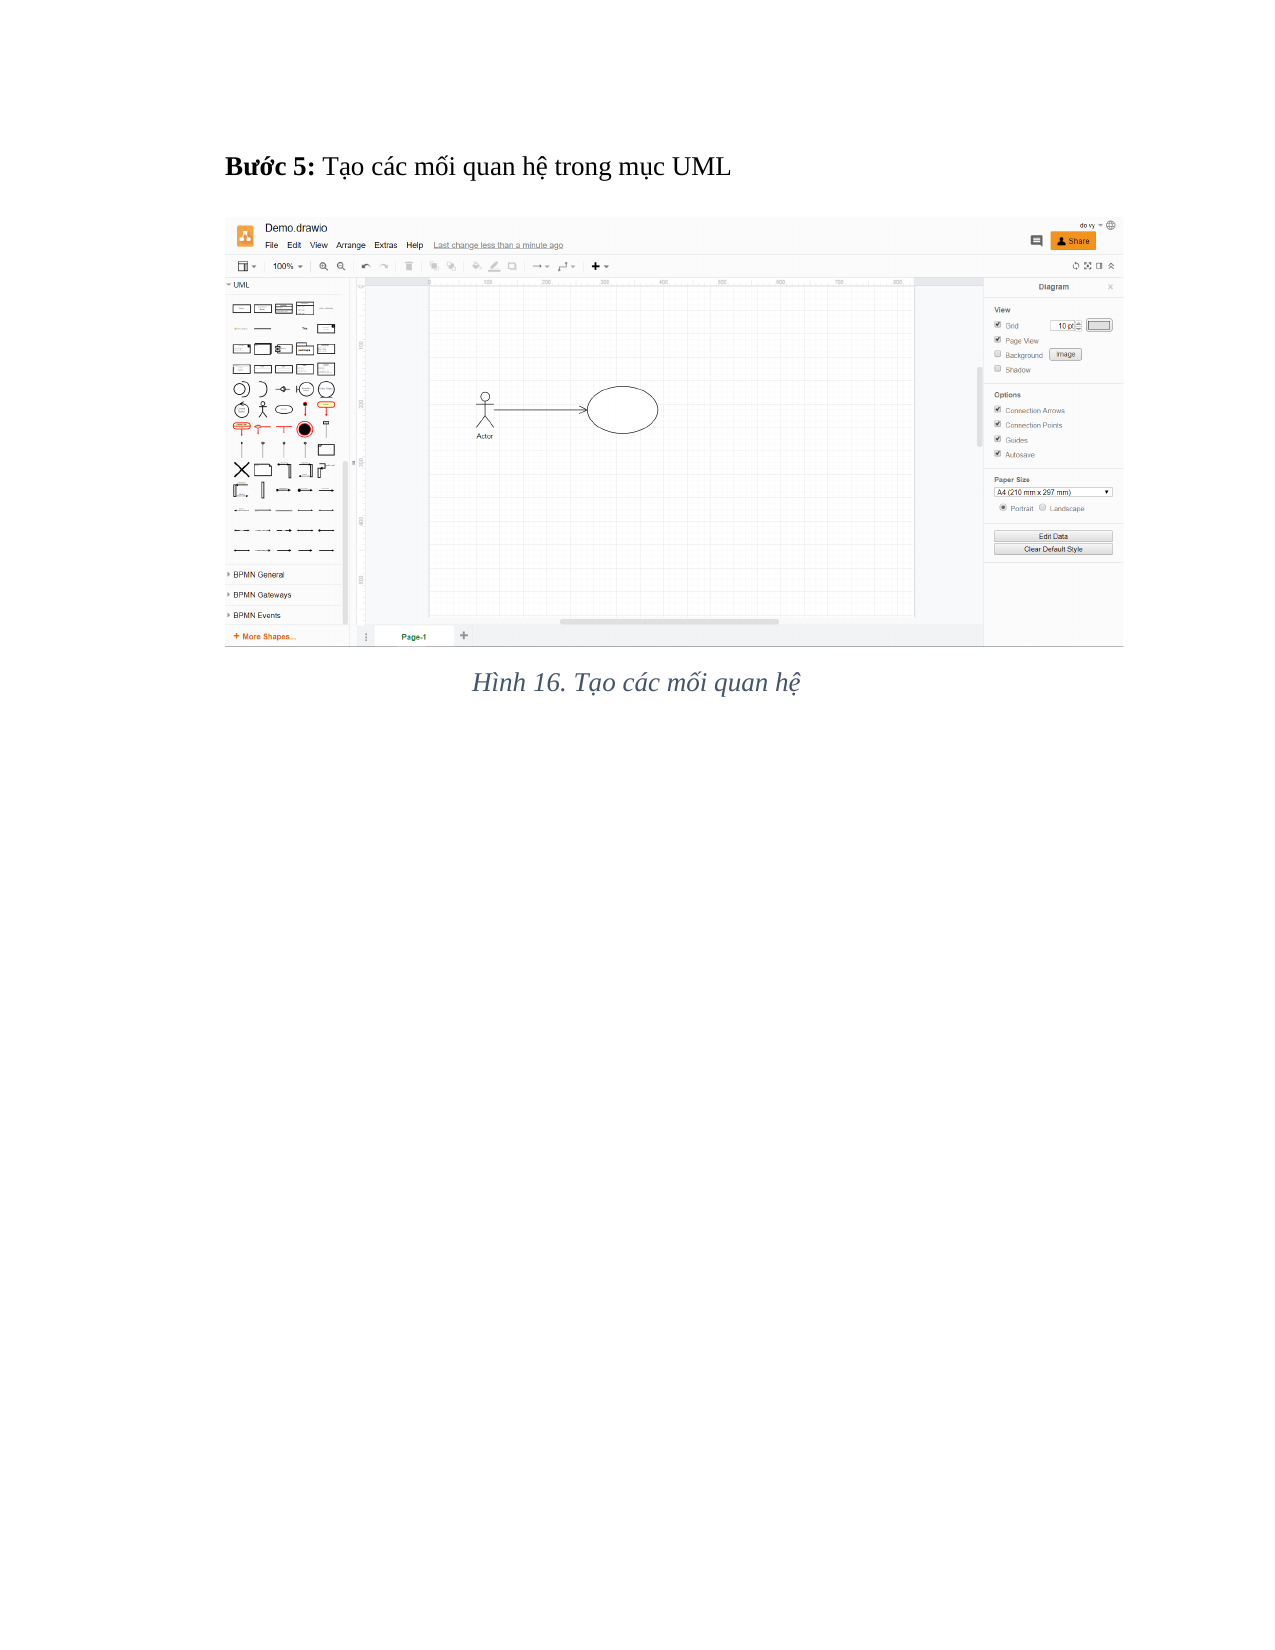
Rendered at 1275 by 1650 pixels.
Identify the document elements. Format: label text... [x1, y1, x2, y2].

list Bước 5: Tạo các mối quan hệ trong mục UML [225, 150, 1125, 181]
picture [225, 217, 1124, 647]
